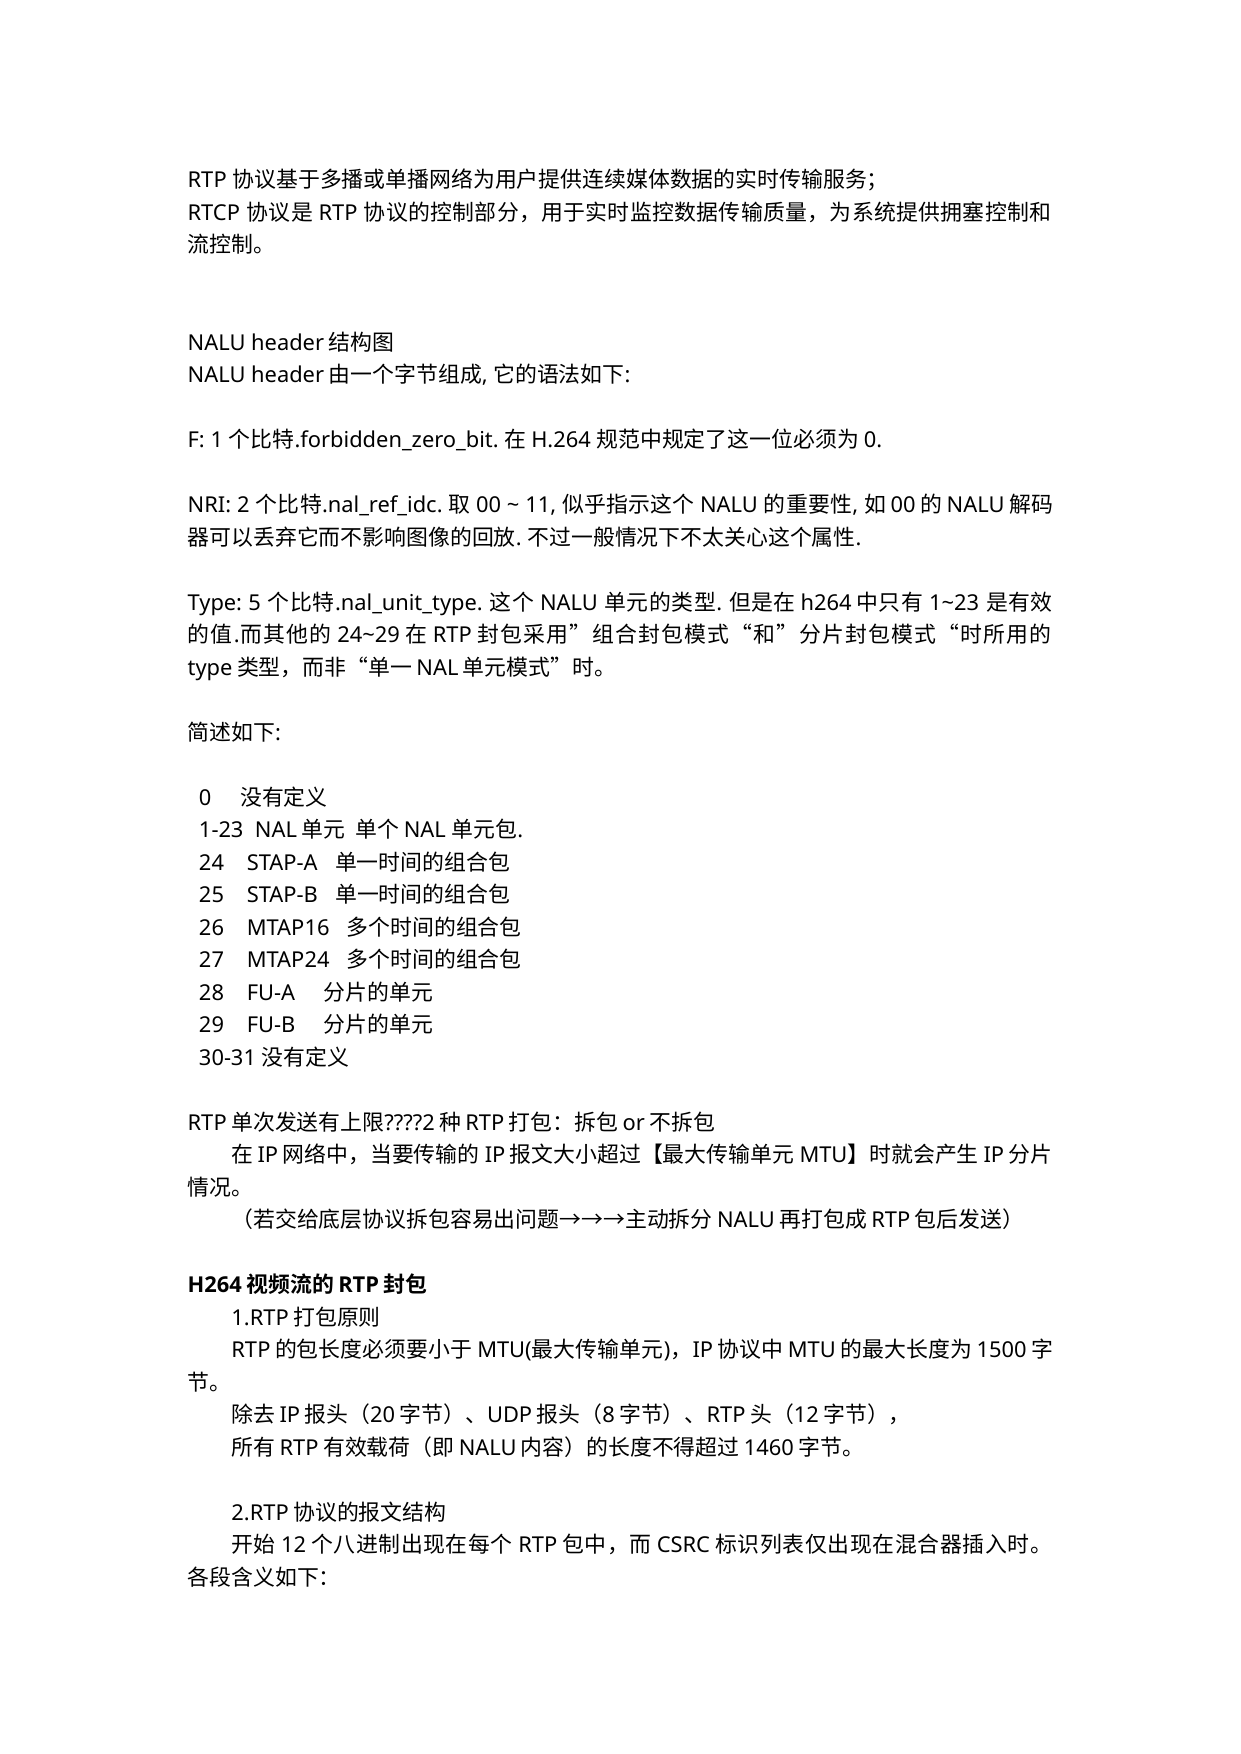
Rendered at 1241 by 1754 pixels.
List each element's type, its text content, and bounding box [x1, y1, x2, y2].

text 1-23 NAL单元 单个 NAL 单元包. [187, 812, 1053, 844]
text 在IP网络中，当要传输的IP报文大小超过【最大传输单元MTU】时就会产生IP分片情况。 [187, 1137, 1053, 1202]
text RTP 协议基于多播或单播网络为用户提供连续媒体数据的实时传输服务； [187, 162, 1053, 194]
text NALU header由一个字节组成, 它的语法如下: [187, 357, 1053, 389]
text 30-31 没有定义 [187, 1039, 1053, 1072]
text 26 MTAP16 多个时间的组合包 [187, 909, 1053, 942]
text RTCP 协议是 RTP 协议的控制部分，用于实时监控数据传输质量，为系统提供拥塞控制和流控制。 [187, 194, 1053, 259]
text 24 STAP-A 单一时间的组合包 [187, 844, 1053, 877]
text 开始12个八进制出现在每个RTP包中，而CSRC标识列表仅出现在混合器插入时。各段含义如下： [187, 1527, 1053, 1592]
text 1.RTP打包原则 [187, 1299, 1053, 1332]
text 0 没有定义 [187, 779, 1053, 812]
text 29 FU-B 分片的单元 [187, 1007, 1053, 1039]
text 28 FU-A 分片的单元 [187, 974, 1053, 1007]
text NRI: 2 个比特.nal_ref_idc. 取 00 ~ 11, 似乎指示这个 NALU 的重要性, 如00的NALU解码器可以丢弃它而不影响图像的回放. 不过一般情况下不太关心这个属性. [187, 487, 1053, 552]
text 25 STAP-B 单一时间的组合包 [187, 877, 1053, 909]
text （若交给底层协议拆包容易出问题→→→主动拆分NALU再打包成RTP包后发送） [187, 1202, 1053, 1234]
text RTP单次发送有上限????2种RTP打包：拆包or不拆包 [187, 1104, 1053, 1137]
text NALU header结构图 [187, 324, 1053, 357]
text RTP的包长度必须要小于MTU(最大传输单元)，IP协议中MTU的最大长度为1500字节。 [187, 1332, 1053, 1397]
text F: 1 个比特.forbidden_zero_bit. 在 H.264 规范中规定了这一位必须为 0. [187, 422, 1053, 454]
text H264视频流的RTP封包 [187, 1267, 1053, 1299]
text 简述如下: [187, 714, 1053, 747]
text 27 MTAP24 多个时间的组合包 [187, 942, 1053, 974]
text Type: 5 个比特.nal_unit_type. 这个 NALU 单元的类型. 但是在h264中只有 1~23 是有效的值.而其他的24~29在RTP封包采用”组合封包模式“和”分片封包模式“时所用的type类型，而非“单一NAL单元模式”时。 [187, 584, 1053, 682]
text 2.RTP协议的报文结构 [187, 1494, 1053, 1527]
text 所有RTP有效载荷（即NALU内容）的长度不得超过1460字节。 [187, 1429, 1053, 1462]
text 除去IP报头（20字节）、UDP报头（8字节）、RTP头（12字节）， [187, 1397, 1053, 1429]
